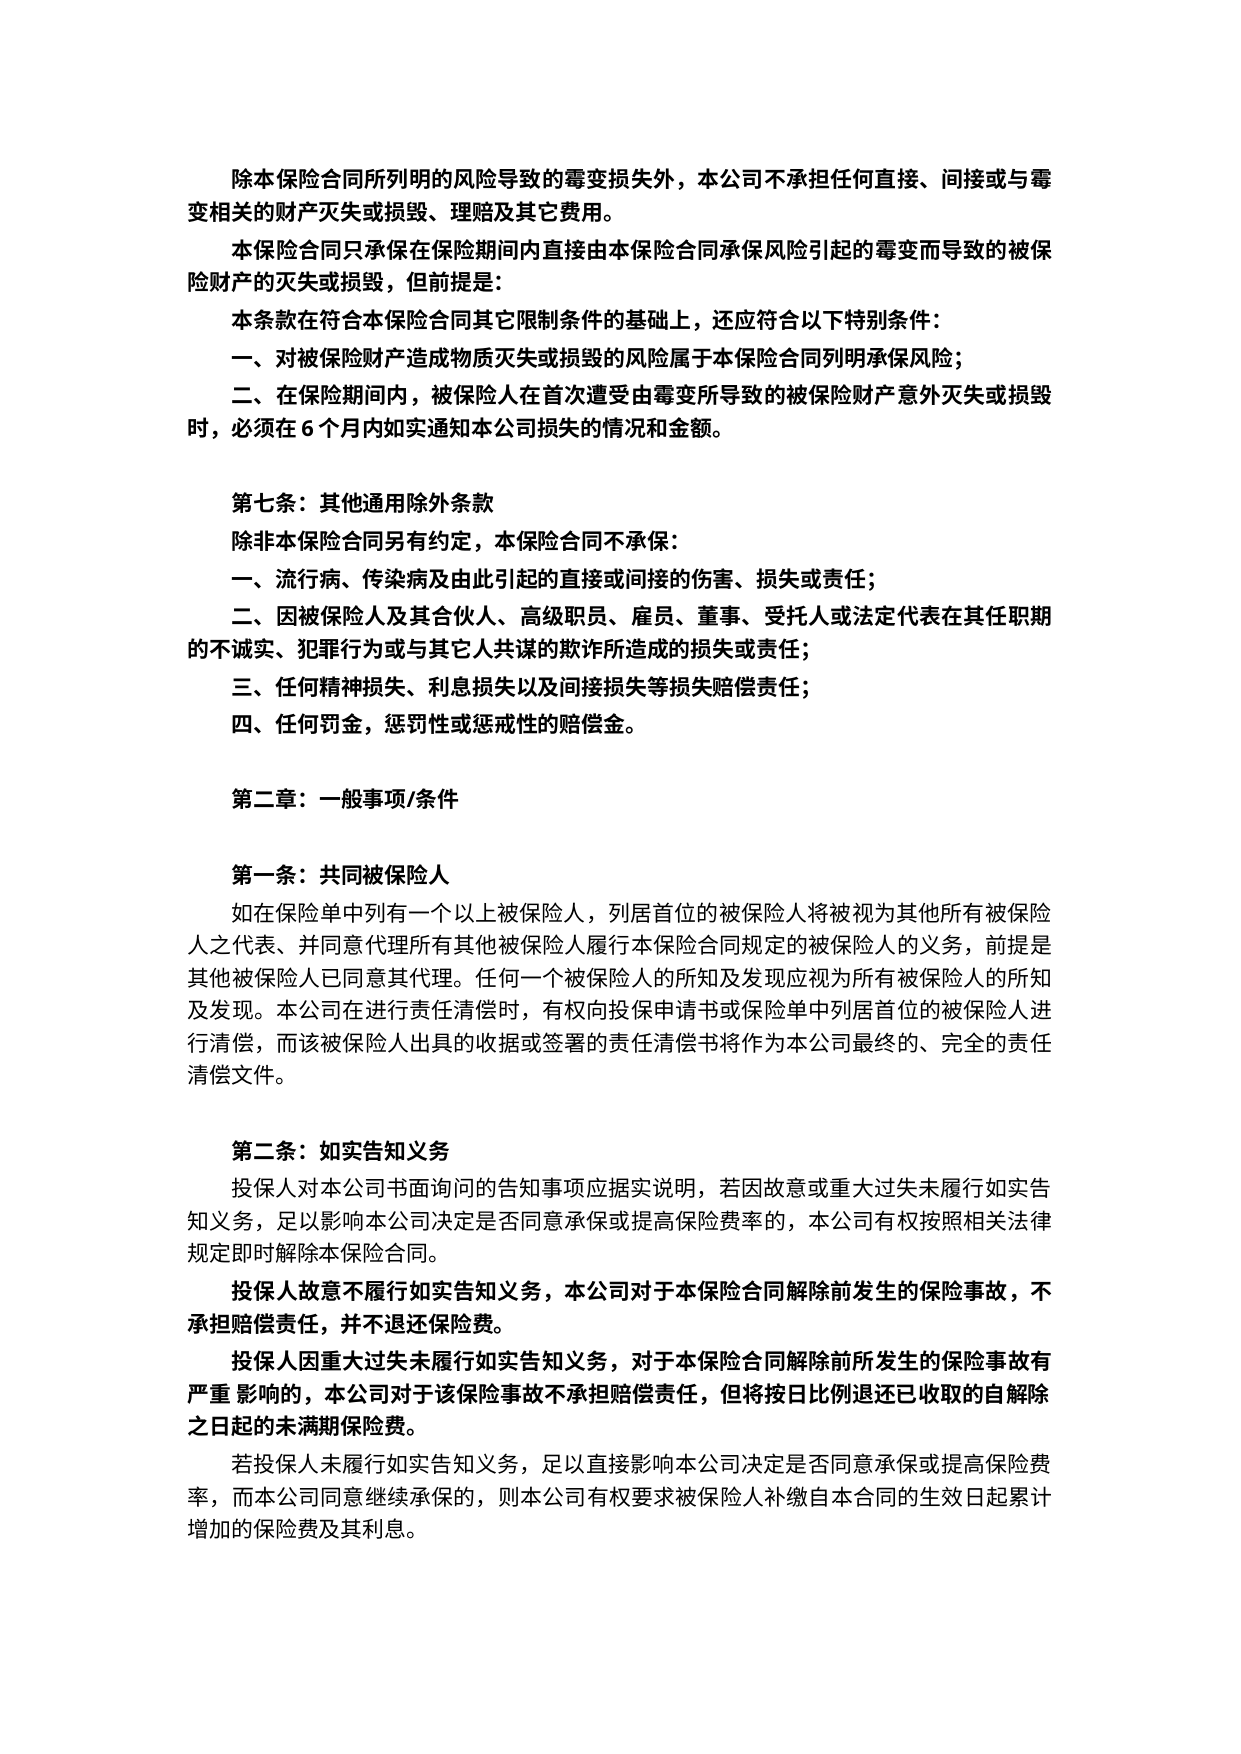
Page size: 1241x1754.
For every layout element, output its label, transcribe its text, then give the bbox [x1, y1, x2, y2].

text 除非本保险合同另有约定，本保险合同不承保： [187, 523, 1053, 556]
text 投保人故意不履行如实告知义务，本公司对于本保险合同解除前发生的保险事故，不承担赔偿责任，并不退还保险费。 [187, 1274, 1053, 1339]
text 二、因被保险人及其合伙人、高级职员、雇员、董事、受托人或法定代表在其任职期的不诚实、犯罪行为或与其它人共谋的欺诈所造成的损失或责任； [187, 599, 1053, 664]
text 本条款在符合本保险合同其它限制条件的基础上，还应符合以下特别条件： [187, 302, 1053, 335]
text 第七条：其他通用除外条款 [187, 486, 1053, 518]
text 二、在保险期间内，被保险人在首次遭受由霉变所导致的被保险财产意外灭失或损毁时，必须在6个月内如实通知本公司损失的情况和金额。 [187, 378, 1053, 443]
text 本保险合同只承保在保险期间内直接由本保险合同承保风险引起的霉变而导致的被保险财产的灭失或损毁，但前提是： [187, 232, 1053, 297]
text 投保人因重大过失未履行如实告知义务，对于本保险合同解除前所发生的保险事故有严重 影响的，本公司对于该保险事故不承担赔偿责任，但将按日比例退还已收取的自解除之日起的未满期保险费。 [187, 1344, 1053, 1441]
text 第一条：共同被保险人 [187, 858, 1053, 890]
text 三、任何精神损失、利息损失以及间接损失等损失赔偿责任； [187, 669, 1053, 702]
text 第二条：如实告知义务 [187, 1133, 1053, 1166]
text 一、对被保险财产造成物质灭失或损毁的风险属于本保险合同列明承保风险； [187, 340, 1053, 373]
text 投保人对本公司书面询问的告知事项应据实说明，若因故意或重大过失未履行如实告知义务，足以影响本公司决定是否同意承保或提高保险费率的，本公司有权按照相关法律规定即时解除本保险合同。 [187, 1171, 1053, 1268]
text 若投保人未履行如实告知义务，足以直接影响本公司决定是否同意承保或提高保险费率，而本公司同意继续承保的，则本公司有权要求被保险人补缴自本合同的生效日起累计增加的保险费及其利息。 [187, 1447, 1053, 1544]
text 如在保险单中列有一个以上被保险人，列居首位的被保险人将被视为其他所有被保险人之代表、并同意代理所有其他被保险人履行本保险合同规定的被保险人的义务，前提是其他被保险人已同意其代理。任何一个被保险人的所知及发现应视为所有被保险人的所知及发现。本公司在进行责任清偿时，有权向投保申请书或保险单中列居首位的被保险人进行清偿，而该被保险人出具的收据或签署的责任清偿书将作为本公司最终的、完全的责任清偿文件。 [187, 895, 1053, 1090]
text 四、任何罚金，惩罚性或惩戒性的赔偿金。 [187, 707, 1053, 739]
text 除本保险合同所列明的风险导致的霉变损失外，本公司不承担任何直接、间接或与霉变相关的财产灭失或损毁、理赔及其它费用。 [187, 162, 1053, 227]
text 第二章：一般事项/条件 [187, 782, 1053, 815]
text 一、流行病、传染病及由此引起的直接或间接的伤害、损失或责任； [187, 561, 1053, 594]
